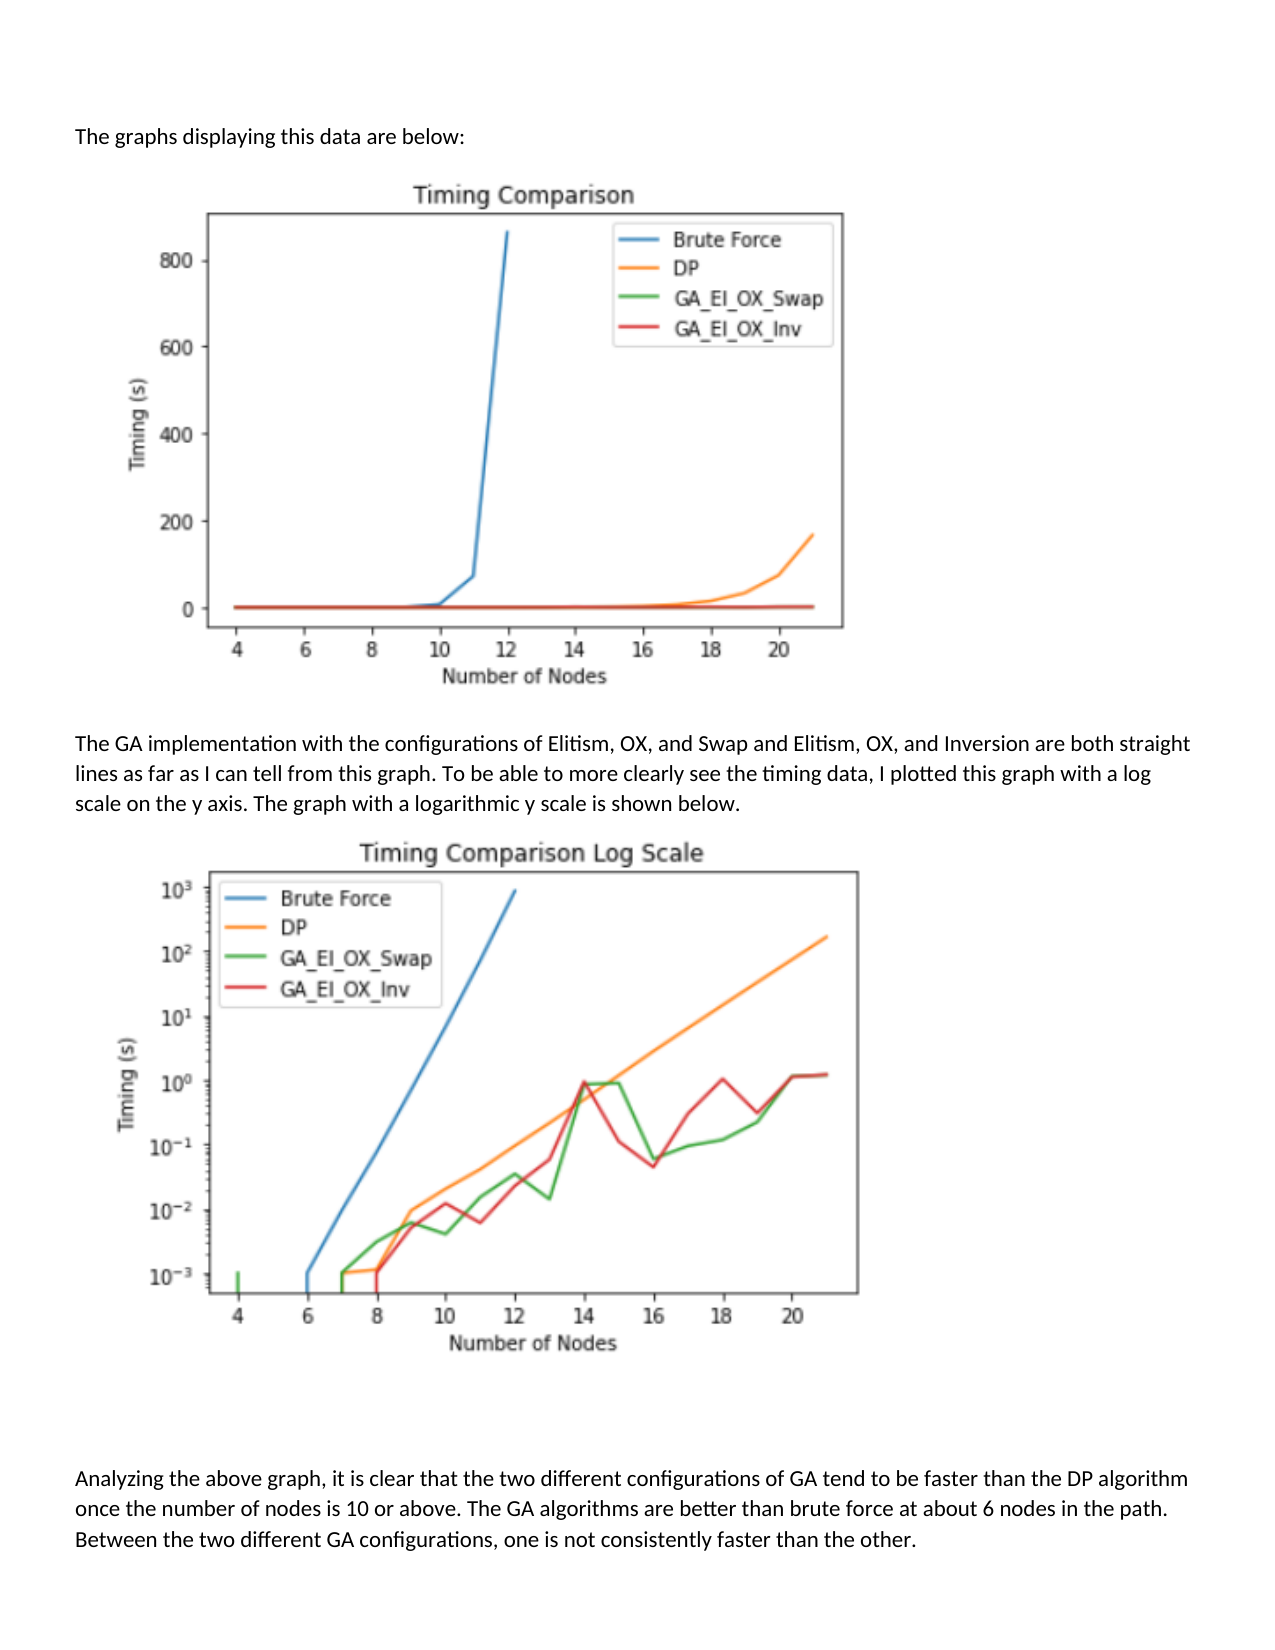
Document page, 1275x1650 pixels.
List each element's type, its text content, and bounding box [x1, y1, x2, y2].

text The graphs displaying this data are below: [75, 122, 1200, 150]
picture [75, 836, 962, 1391]
text The GA implementation with the configurations of Elitism, OX, and Swap and Elitism, OX, and Inversion are both straight lines as far as I can tell from this graph. To be able to more clearly see the timing data, I plotted this graph with a log scale on the y axis. The graph with a logarithmic y scale is shown below. [75, 729, 1200, 818]
picture [75, 168, 945, 711]
text Analyzing the above graph, it is clear that the two different configurations of GA tend to be faster than the DP algorithm once the number of nodes is 10 or above. The GA algorithms are better than brute force at about 6 nodes in the path. Between the two different GA configurations, one is not consistently faster than the other. [75, 1464, 1200, 1553]
